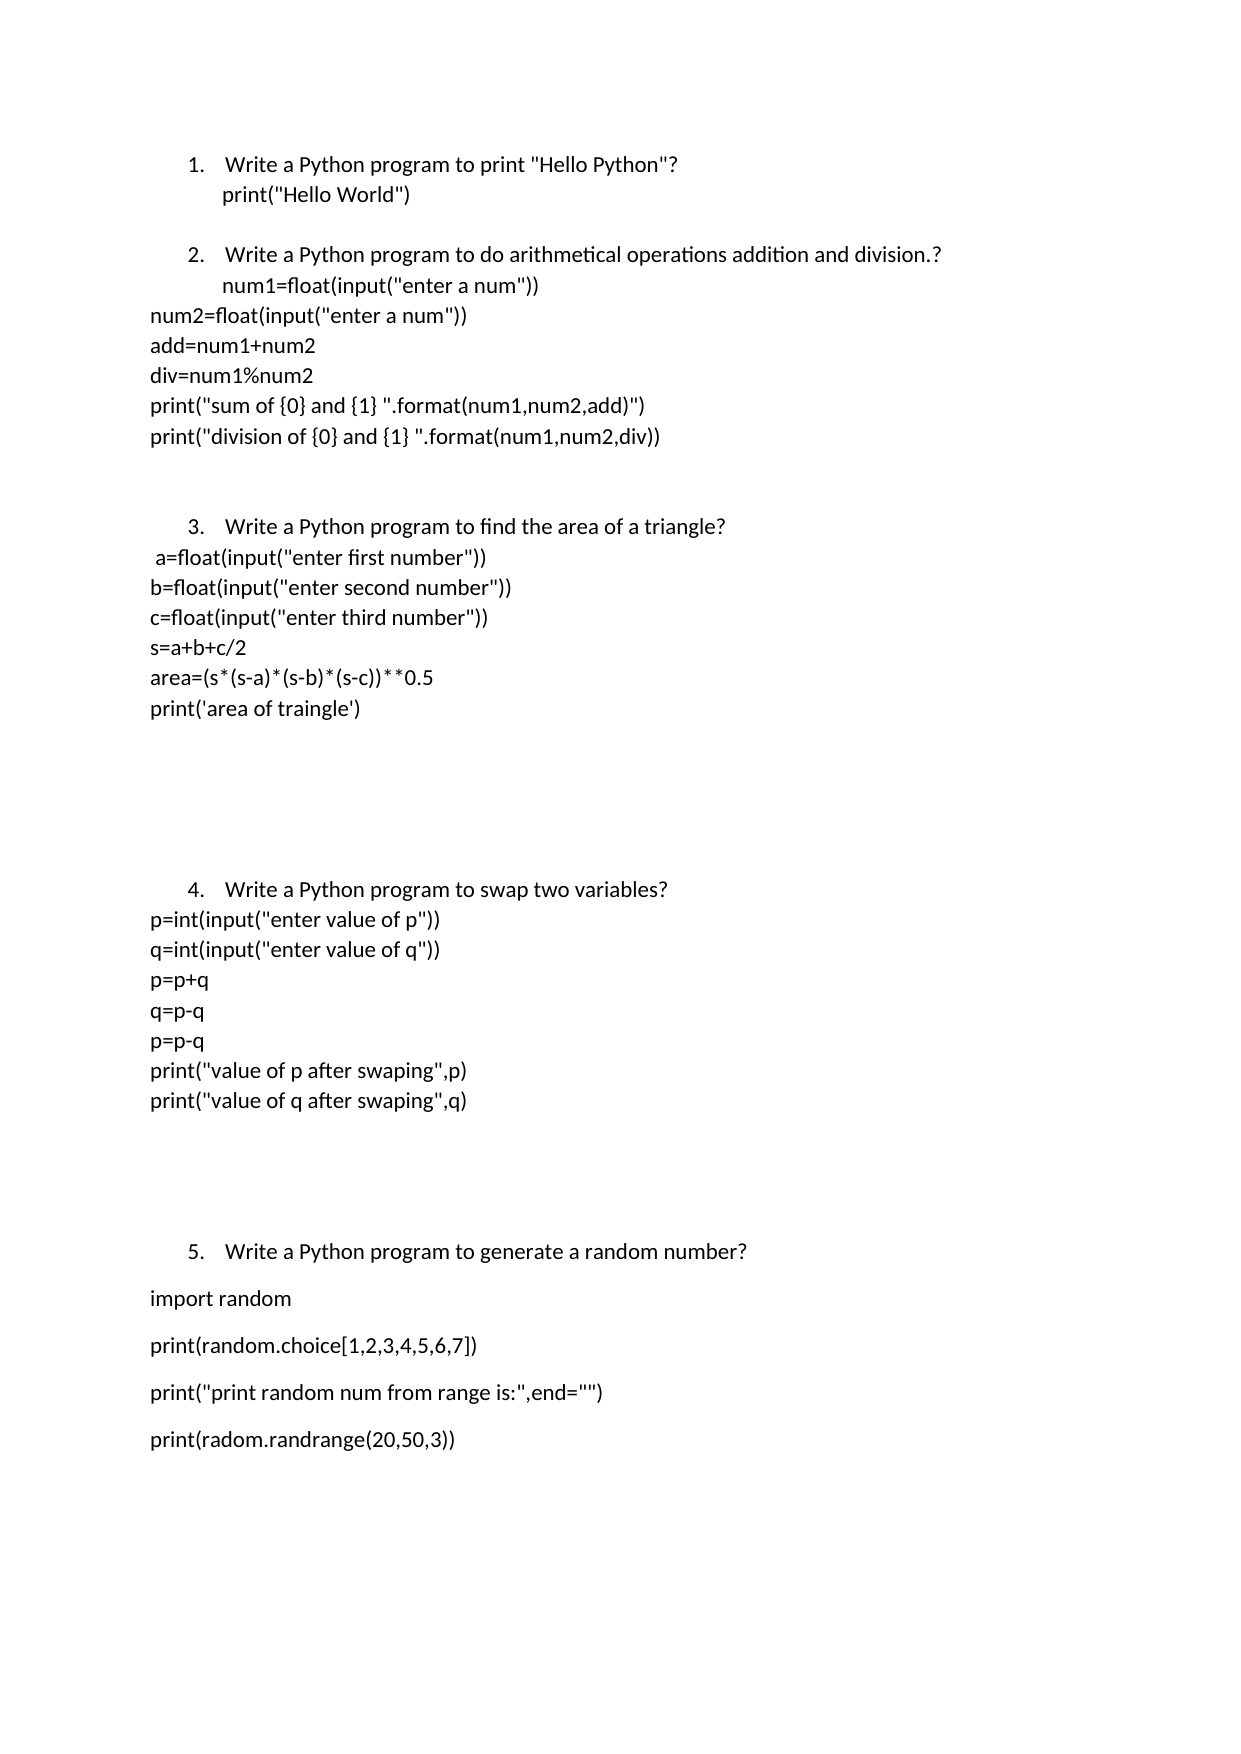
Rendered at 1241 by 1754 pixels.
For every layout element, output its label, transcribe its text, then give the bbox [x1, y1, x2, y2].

text print(radom.randrange(20,50,3)) [150, 1425, 1090, 1453]
text p=int(input("enter value of p")) [150, 905, 1090, 933]
list Write a Python program to swap two variables? [187, 875, 1090, 903]
text num2=float(input("enter a num")) [150, 301, 1090, 329]
text num1=float(input("enter a num")) [150, 271, 1090, 299]
text p=p+q [150, 966, 1090, 994]
text q=p-q [150, 996, 1090, 1024]
text s=a+b+c/2 [150, 633, 1090, 661]
text print("value of q after swaping",q) [150, 1086, 1090, 1114]
list Write a Python program to find the area of a triangle? [187, 512, 1090, 541]
text print('area of traingle') [150, 694, 1090, 722]
text area=(s*(s-a)*(s-b)*(s-c))**0.5 [150, 663, 1090, 692]
text print(random.choice[1,2,3,4,5,6,7]) [150, 1331, 1090, 1359]
text add=num1+num2 [150, 331, 1090, 359]
text p=p-q [150, 1026, 1090, 1054]
text print("print random num from range is:",end="") [150, 1378, 1090, 1406]
text b=float(input("enter second number")) [150, 573, 1090, 601]
list Write a Python program to generate a random number? [187, 1237, 1090, 1266]
text a=float(input("enter first number")) [150, 543, 1090, 571]
list Write a Python program to print "Hello Python"? [187, 150, 1090, 178]
text c=float(input("enter third number")) [150, 603, 1090, 631]
text print("value of p after swaping",p) [150, 1056, 1090, 1084]
text print("sum of {0} and {1} ".format(num1,num2,add)") [150, 392, 1090, 420]
text import random [150, 1284, 1090, 1312]
text print("division of {0} and {1} ".format(num1,num2,div)) [150, 422, 1090, 450]
text div=num1%num2 [150, 361, 1090, 389]
text q=int(input("enter value of q")) [150, 935, 1090, 963]
text print("Hello World") [150, 180, 1090, 208]
list Write a Python program to do arithmetical operations addition and division.? [187, 241, 1090, 269]
